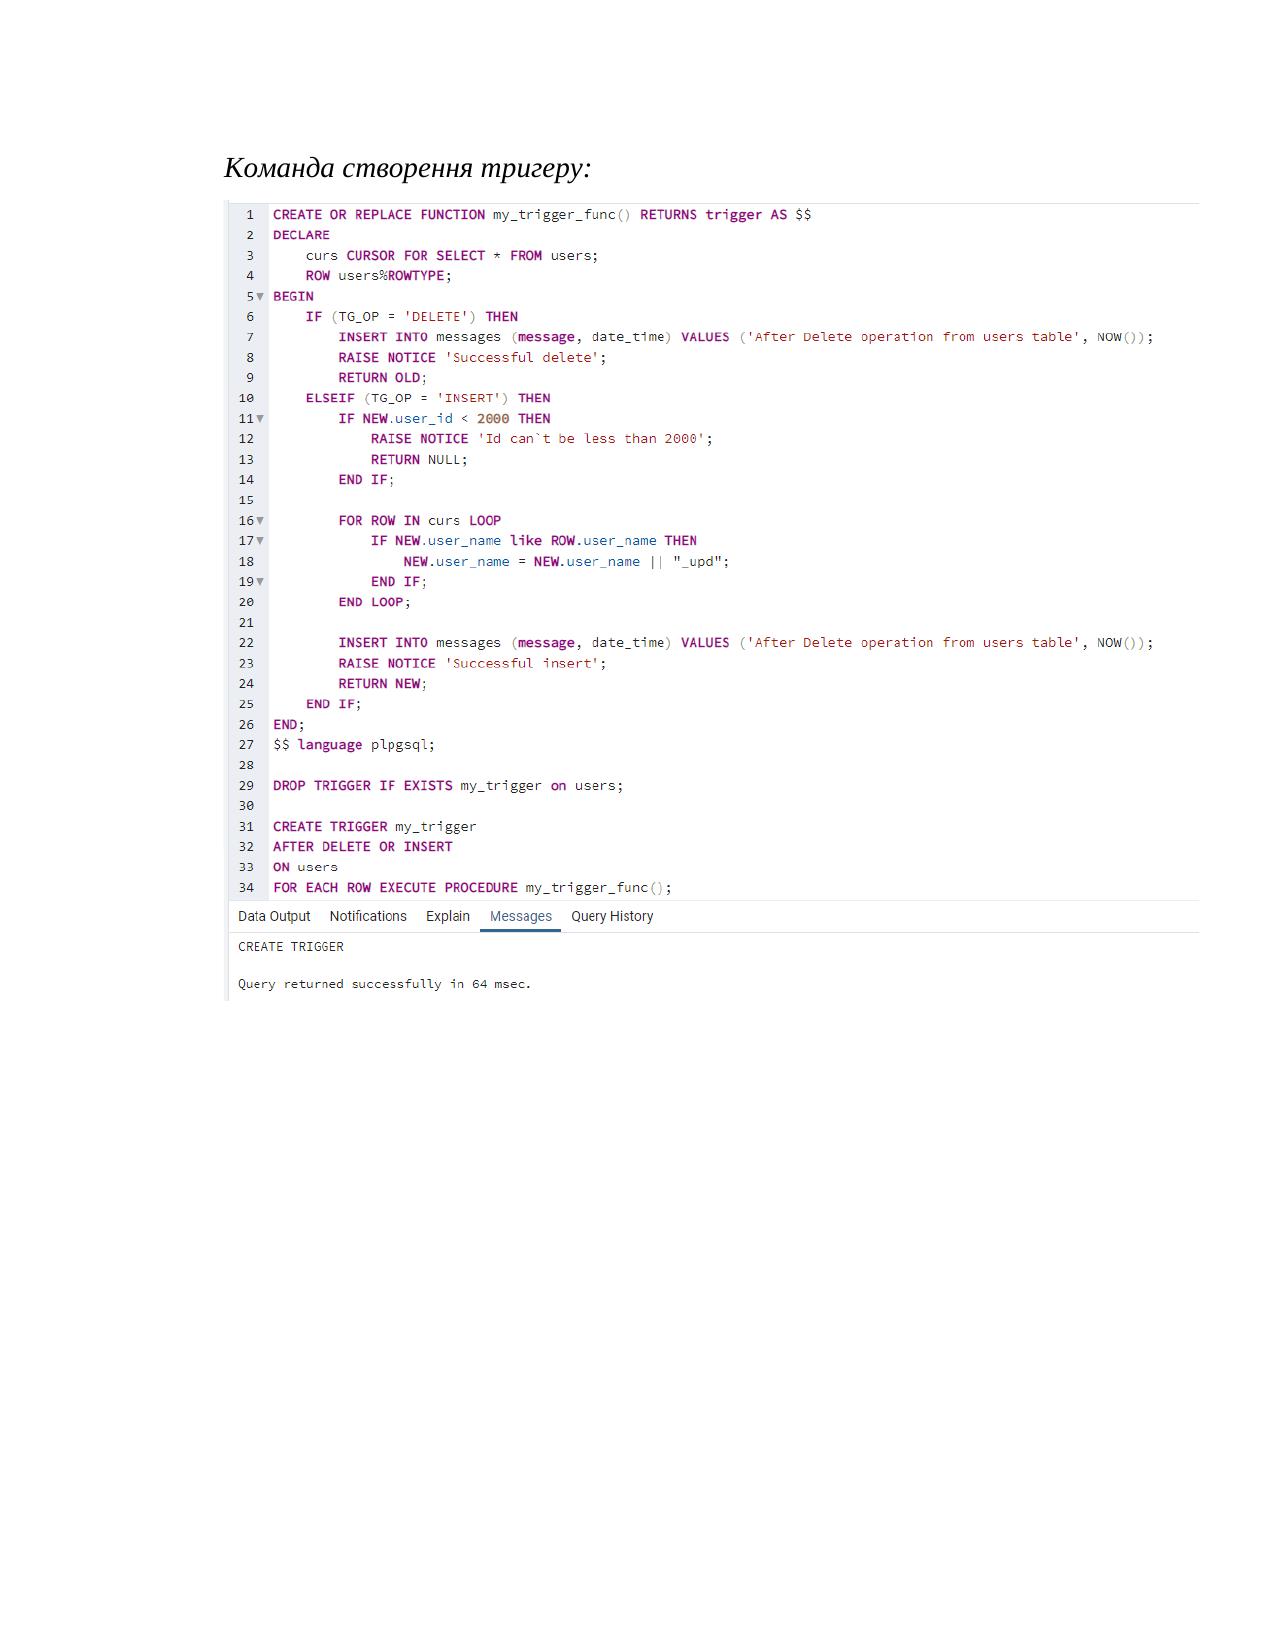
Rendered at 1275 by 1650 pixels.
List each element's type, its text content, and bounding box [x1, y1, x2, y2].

text Команда створення тригеру: [150, 150, 1152, 183]
picture [223, 200, 1199, 1001]
